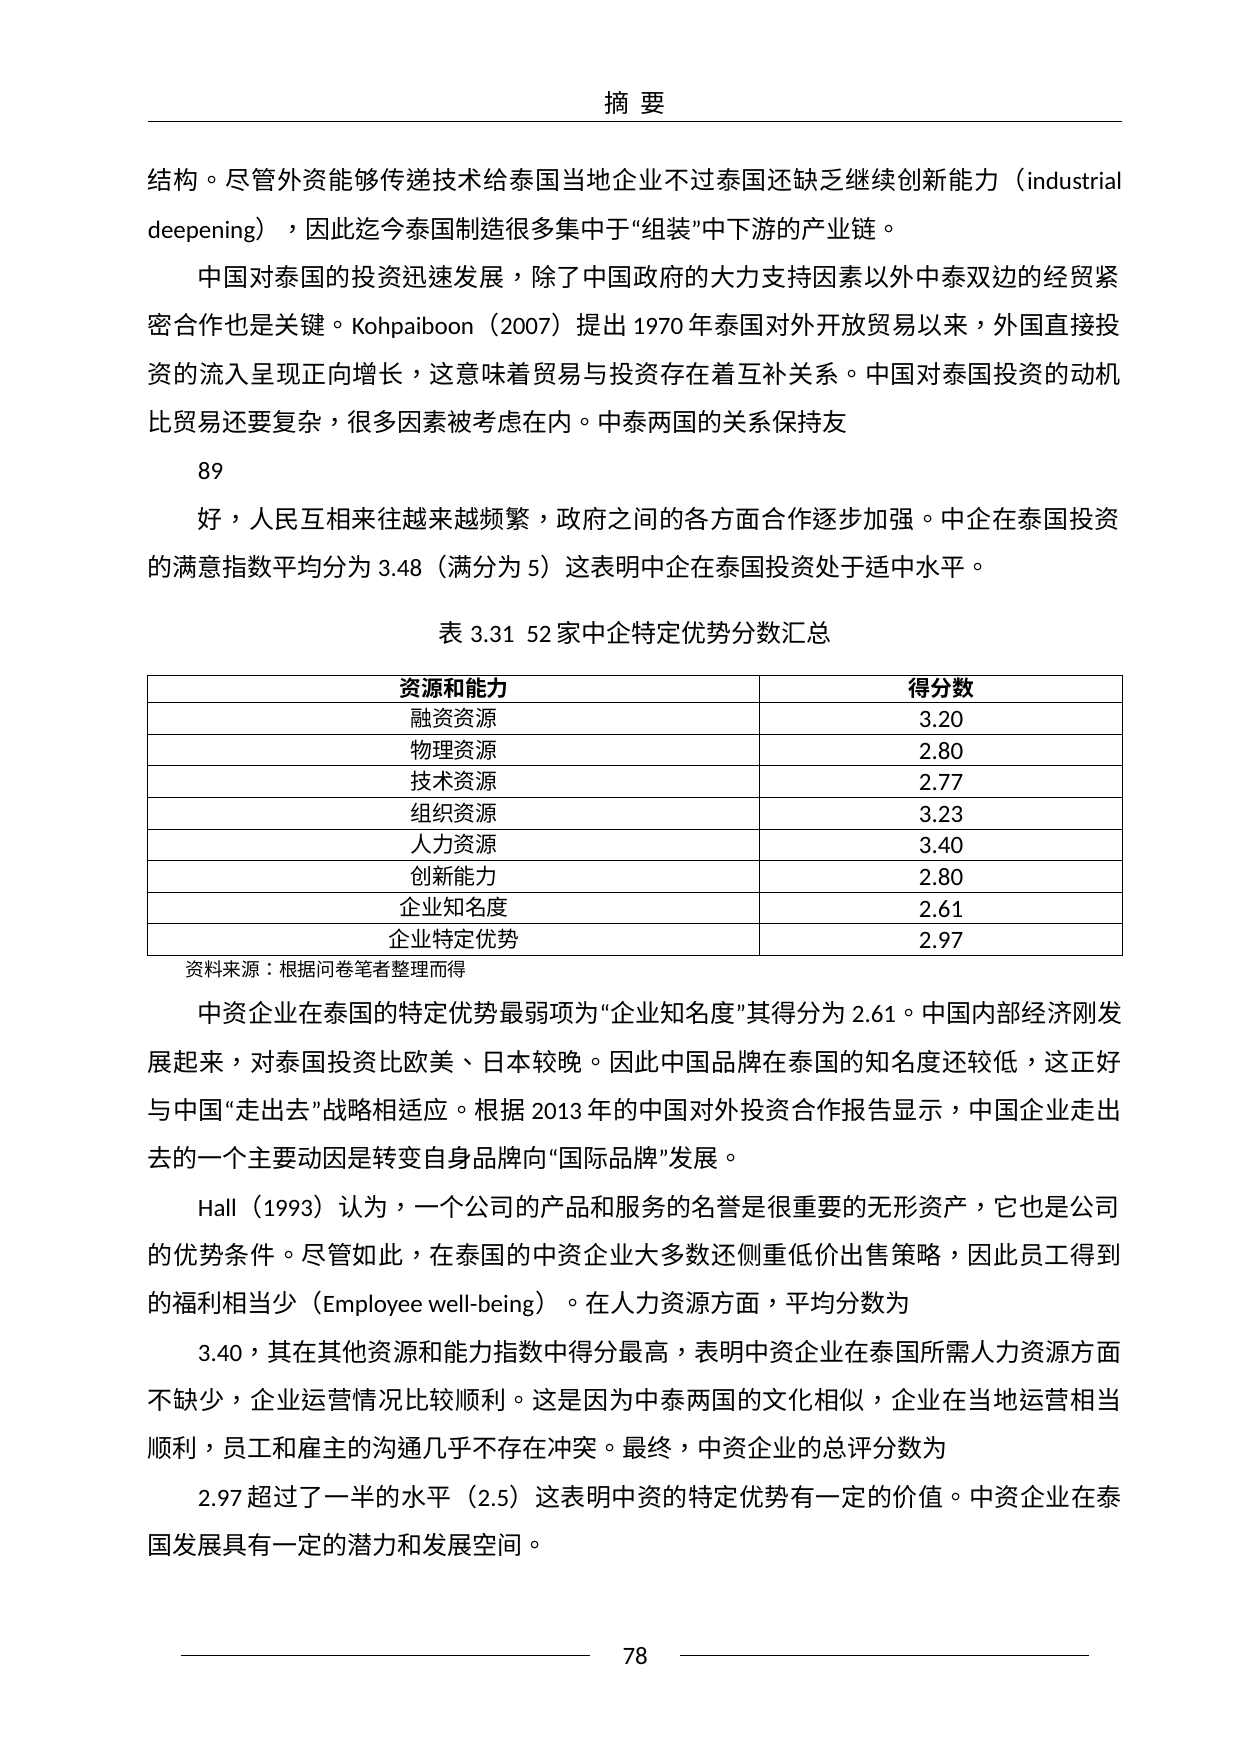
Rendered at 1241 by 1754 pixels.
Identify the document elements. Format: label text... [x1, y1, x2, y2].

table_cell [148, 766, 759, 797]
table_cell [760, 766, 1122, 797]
text 资料来源：根据问卷笔者整理而得 [148, 956, 1122, 981]
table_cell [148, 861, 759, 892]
text 中国对泰国的投资迅速发展，除了中国政府的大力支持因素以外中泰双边的经贸紧密合作也是关键。Kohpaiboon（2007）提出1970年泰国对外开放贸易以来，外国直接投资的流入呈现正向增长，这意味着贸易与投资存在着互补关系。中国对泰国投资的动机比贸易还要复杂，很多因素被考虑在内。中泰两国的关系保持友 [148, 244, 1122, 438]
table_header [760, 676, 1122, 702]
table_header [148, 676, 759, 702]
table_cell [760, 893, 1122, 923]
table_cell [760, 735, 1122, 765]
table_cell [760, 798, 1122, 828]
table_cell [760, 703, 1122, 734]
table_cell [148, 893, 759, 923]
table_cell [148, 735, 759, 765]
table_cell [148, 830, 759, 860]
text Hall（1993）认为，一个公司的产品和服务的名誉是很重要的无形资产，它也是公司的优势条件。尽管如此，在泰国的中资企业大多数还侧重低价出售策略，因此员工得到的福利相当少（Employee well-being）。在人力资源方面，平均分数为 [148, 1174, 1122, 1319]
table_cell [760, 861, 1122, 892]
text 好，人民互相来往越来越频繁，政府之间的各方面合作逐步加强。中企在泰国投资的满意指数平均分为3.48（满分为5）这表明中企在泰国投资处于适中水平。 [148, 486, 1122, 583]
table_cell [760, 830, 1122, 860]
text 中资企业在泰国的特定优势最弱项为“企业知名度”其得分为2.61。中国内部经济刚发展起来，对泰国投资比欧美、日本较晚。因此中国品牌在泰国的知名度还较低，这正好与中国“走出去”战略相适应。根据2013年的中国对外投资合作报告显示，中国企业走出去的一个主要动因是转变自身品牌向“国际品牌”发展。 [148, 981, 1122, 1174]
text 2.97超过了一半的水平（2.5）这表明中资的特定优势有一定的价值。中资企业在泰国发展具有一定的潜力和发展空间。 [148, 1464, 1122, 1561]
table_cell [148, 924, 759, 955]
text 3.40，其在其他资源和能力指数中得分最高，表明中资企业在泰国所需人力资源方面不缺少，企业运营情况比较顺利。这是因为中泰两国的文化相似，企业在当地运营相当顺利，员工和雇主的沟通几乎不存在冲突。最终，中资企业的总评分数为 [148, 1319, 1122, 1464]
text 表 3.31 52家中企特定优势分数汇总 [148, 616, 1122, 649]
text 89 [148, 438, 1122, 486]
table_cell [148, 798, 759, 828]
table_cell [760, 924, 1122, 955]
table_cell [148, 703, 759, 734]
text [148, 148, 1122, 244]
